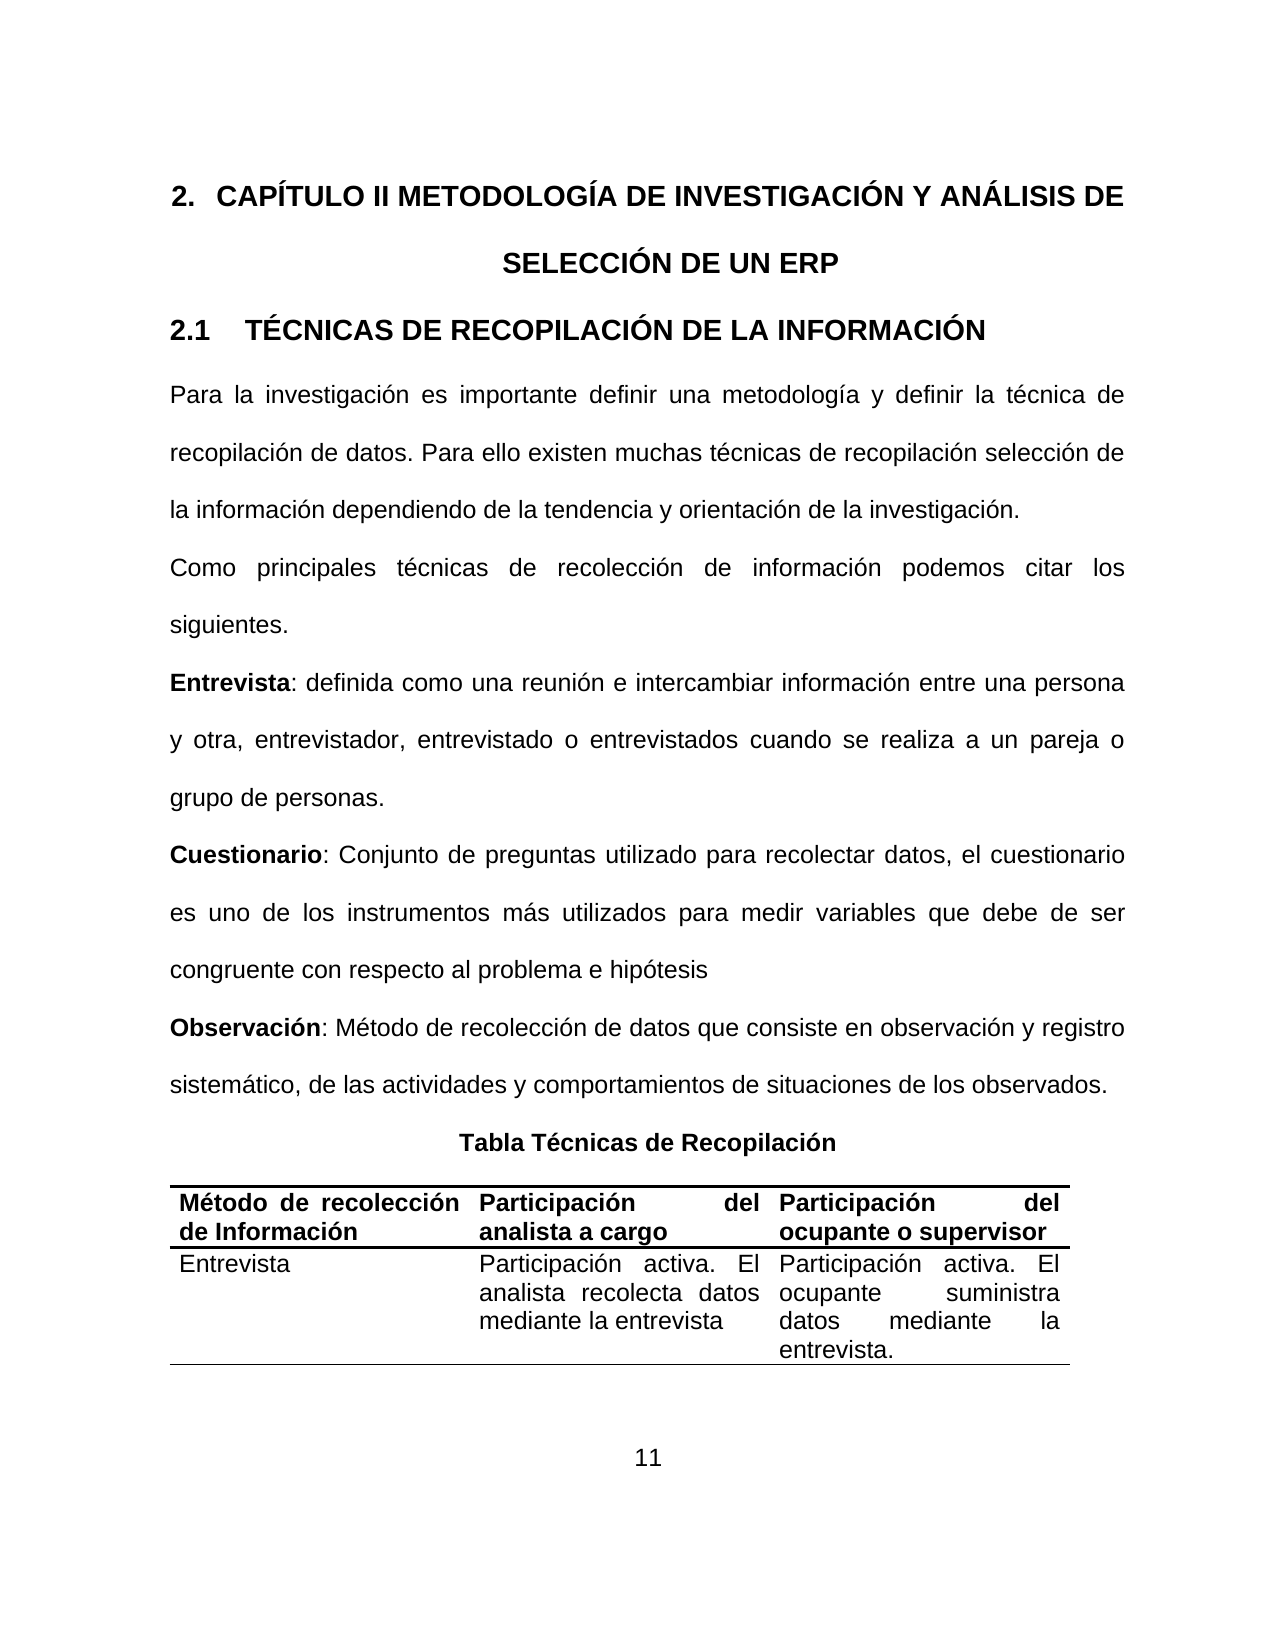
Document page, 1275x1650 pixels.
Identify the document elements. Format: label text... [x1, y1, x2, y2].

subtitle Técnicas de Recopilación de la información [169, 313, 1126, 346]
table_cell Entrevista [170, 1249, 469, 1364]
table_header Participación del analista a cargo [470, 1188, 769, 1246]
text Entrevista: definida como una reunión e intercambiar información entre una persona y otra, entrevistador, entrevistado o entrevistados cuando se realiza a un pareja o grupo de personas. [169, 667, 1126, 811]
text Observación: Método de recolección de datos que consiste en observación y registro sistemático, de las actividades y comportamientos de situaciones de los observados. [169, 1012, 1126, 1099]
text Tabla Técnicas de Recopilación [169, 1127, 1126, 1156]
text Como principales técnicas de recolección de información podemos citar los siguientes. [169, 552, 1126, 639]
text Cuestionario: Conjunto de preguntas utilizado para recolectar datos, el cuestionario es uno de los instrumentos más utilizados para medir variables que debe de ser congruente con respecto al problema e hipótesis [169, 840, 1126, 984]
table_cell Participación activa. El ocupante suministra datos mediante la entrevista. [770, 1249, 1069, 1364]
text Para la investigación es importante definir una metodología y definir la técnica de recopilación de datos. Para ello existen muchas técnicas de recopilación selección de la información dependiendo de la tendencia y orientación de la investigación. [169, 380, 1126, 524]
table_header Método de recolección de Información [170, 1188, 469, 1246]
table_cell Participación activa. El analista recolecta datos mediante la entrevista [470, 1249, 769, 1364]
subtitle CAPÍTULO II METODOLOGÍA DE INVESTIGACIÓN Y ANÁLISIS DE SELECCIÓN DE UN ERP [169, 179, 1126, 279]
table_header Participación del ocupante o supervisor [770, 1188, 1069, 1246]
